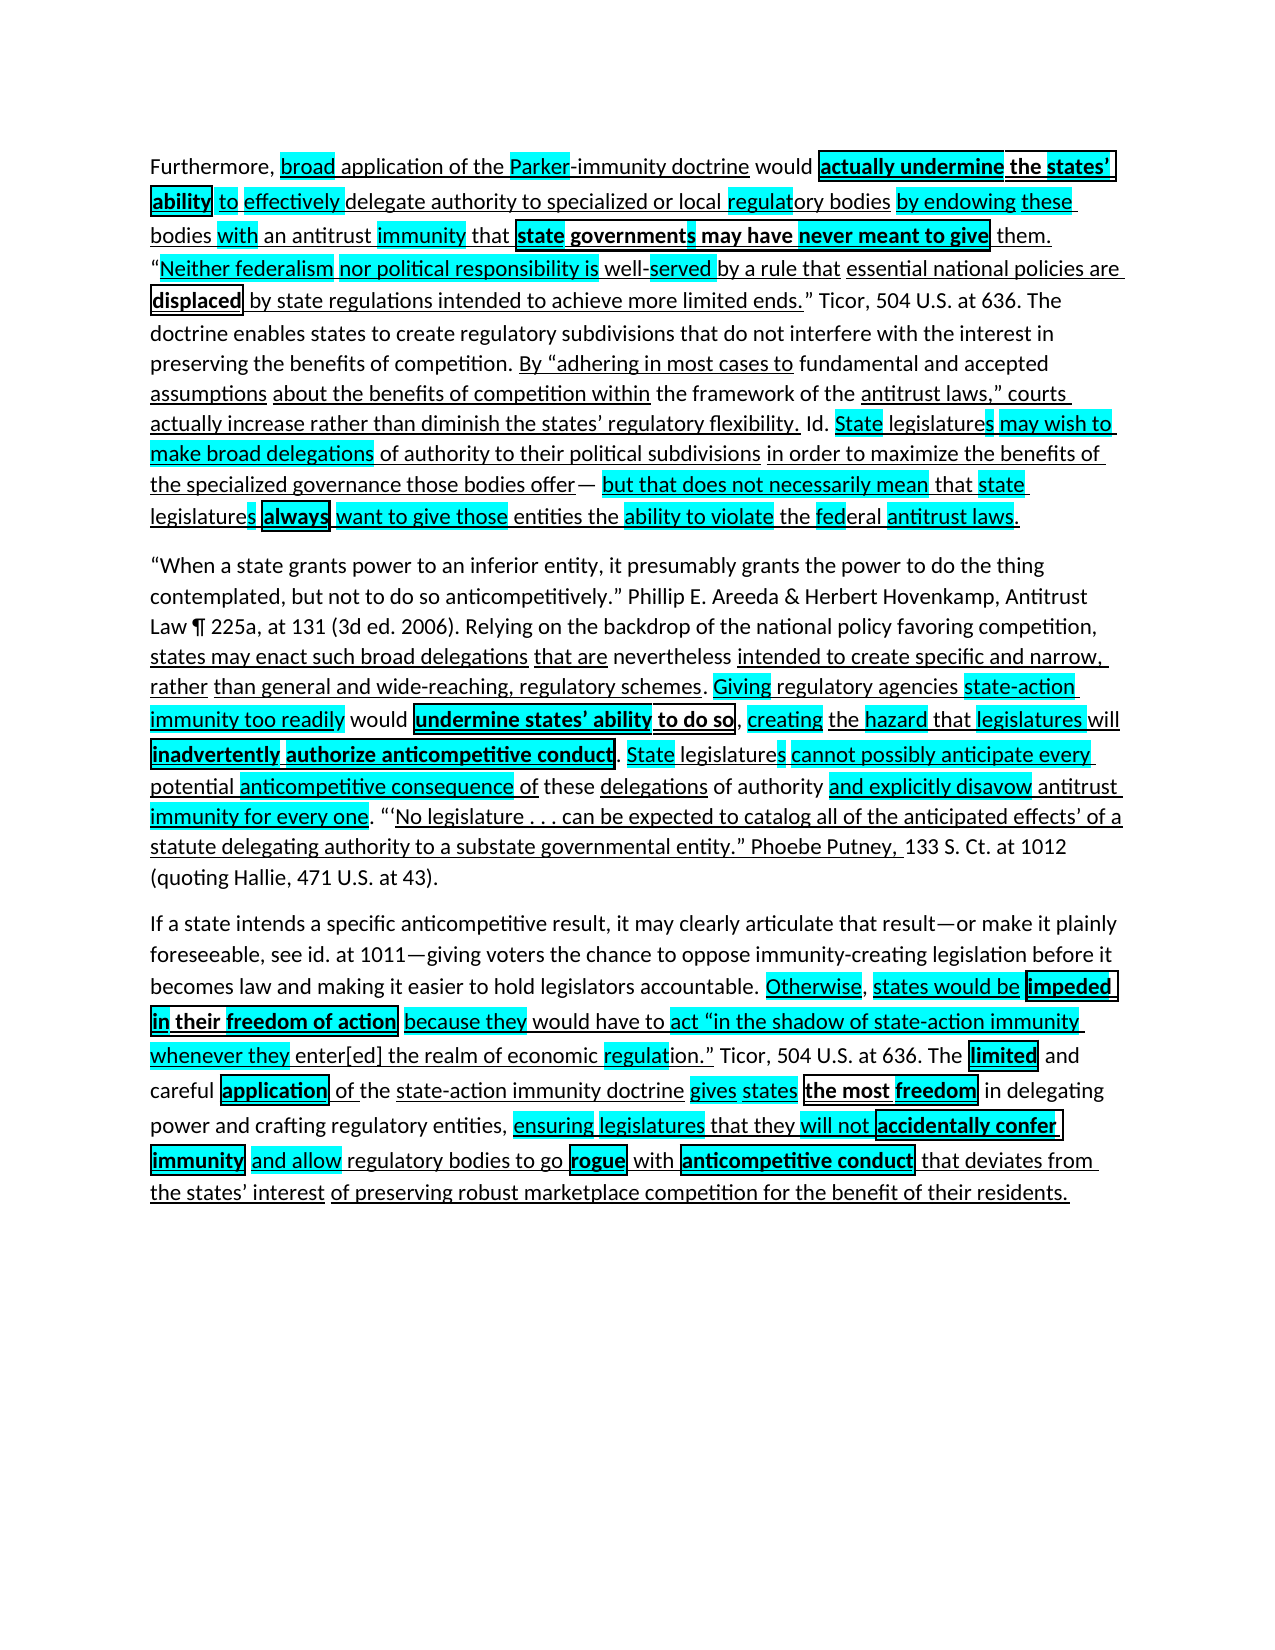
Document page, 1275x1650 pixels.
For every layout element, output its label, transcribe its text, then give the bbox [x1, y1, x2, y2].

text Furthermore, broad application of the Parker-immunity doctrine would actually undermine the states’ ability to effectively delegate authority to specialized or local regulatory bodies by endowing these bodies with an antitrust immunity that state governments may have never meant to give them. “Neither federalism nor political responsibility is well-served by a rule that essential national policies are displaced by state regulations intended to achieve more limited ends.” Ticor, 504 U.S. at 636. The doctrine enables states to create regulatory subdivisions that do not interfere with the interest in preserving the benefits of competition. By “adhering in most cases to fundamental and accepted assumptions about the benefits of competition within the framework of the antitrust laws,” courts actually increase rather than diminish the states’ regulatory flexibility. Id. State legislatures may wish to make broad delegations of authority to their political subdivisions in order to maximize the benefits of the specialized governance those bodies offer— but that does not necessarily mean that state legislatures always want to give those entities the ability to violate the federal antitrust laws. [150, 150, 1125, 532]
text If a state intends a specific anticompetitive result, it may clearly articulate that result—or make it plainly foreseeable, see id. at 1011—giving voters the chance to oppose immunity-creating legislation before it becomes law and making it easier to hold legislators accountable. Otherwise, states would be impeded in their freedom of action because they would have to act “in the shadow of state-action immunity whenever they enter[ed] the realm of economic regulation.” Ticor, 504 U.S. at 636. The limited and careful application of the state-action immunity doctrine gives states the most freedom in delegating power and crafting regulatory entities, ensuring legislatures that they will not accidentally confer immunity and allow regulatory bodies to go rogue with anticompetitive conduct that deviates from the states’ interest of preserving robust marketplace competition for the benefit of their residents. [150, 909, 1125, 1206]
text “When a state grants power to an inferior entity, it presumably grants the power to do the thing contemplated, but not to do so anticompetitively.” Phillip E. Areeda & Herbert Hovenkamp, Antitrust Law ¶ 225a, at 131 (3d ed. 2006). Relying on the backdrop of the national policy favoring competition, states may enact such broad delegations that are nevertheless intended to create specific and narrow, rather than general and wide-reaching, regulatory schemes. Giving regulatory agencies state-action immunity too readily would undermine states’ ability to do so, creating the hazard that legislatures will inadvertently authorize anticompetitive conduct. State legislatures cannot possibly anticipate every potential anticompetitive consequence of these delegations of authority and explicitly disavow antitrust immunity for every one. “‘No legislature . . . can be expected to catalog all of the anticipated effects’ of a statute delegating authority to a substate governmental entity.” Phoebe Putney, 133 S. Ct. at 1012 (quoting Hallie, 471 U.S. at 43). [150, 552, 1125, 891]
